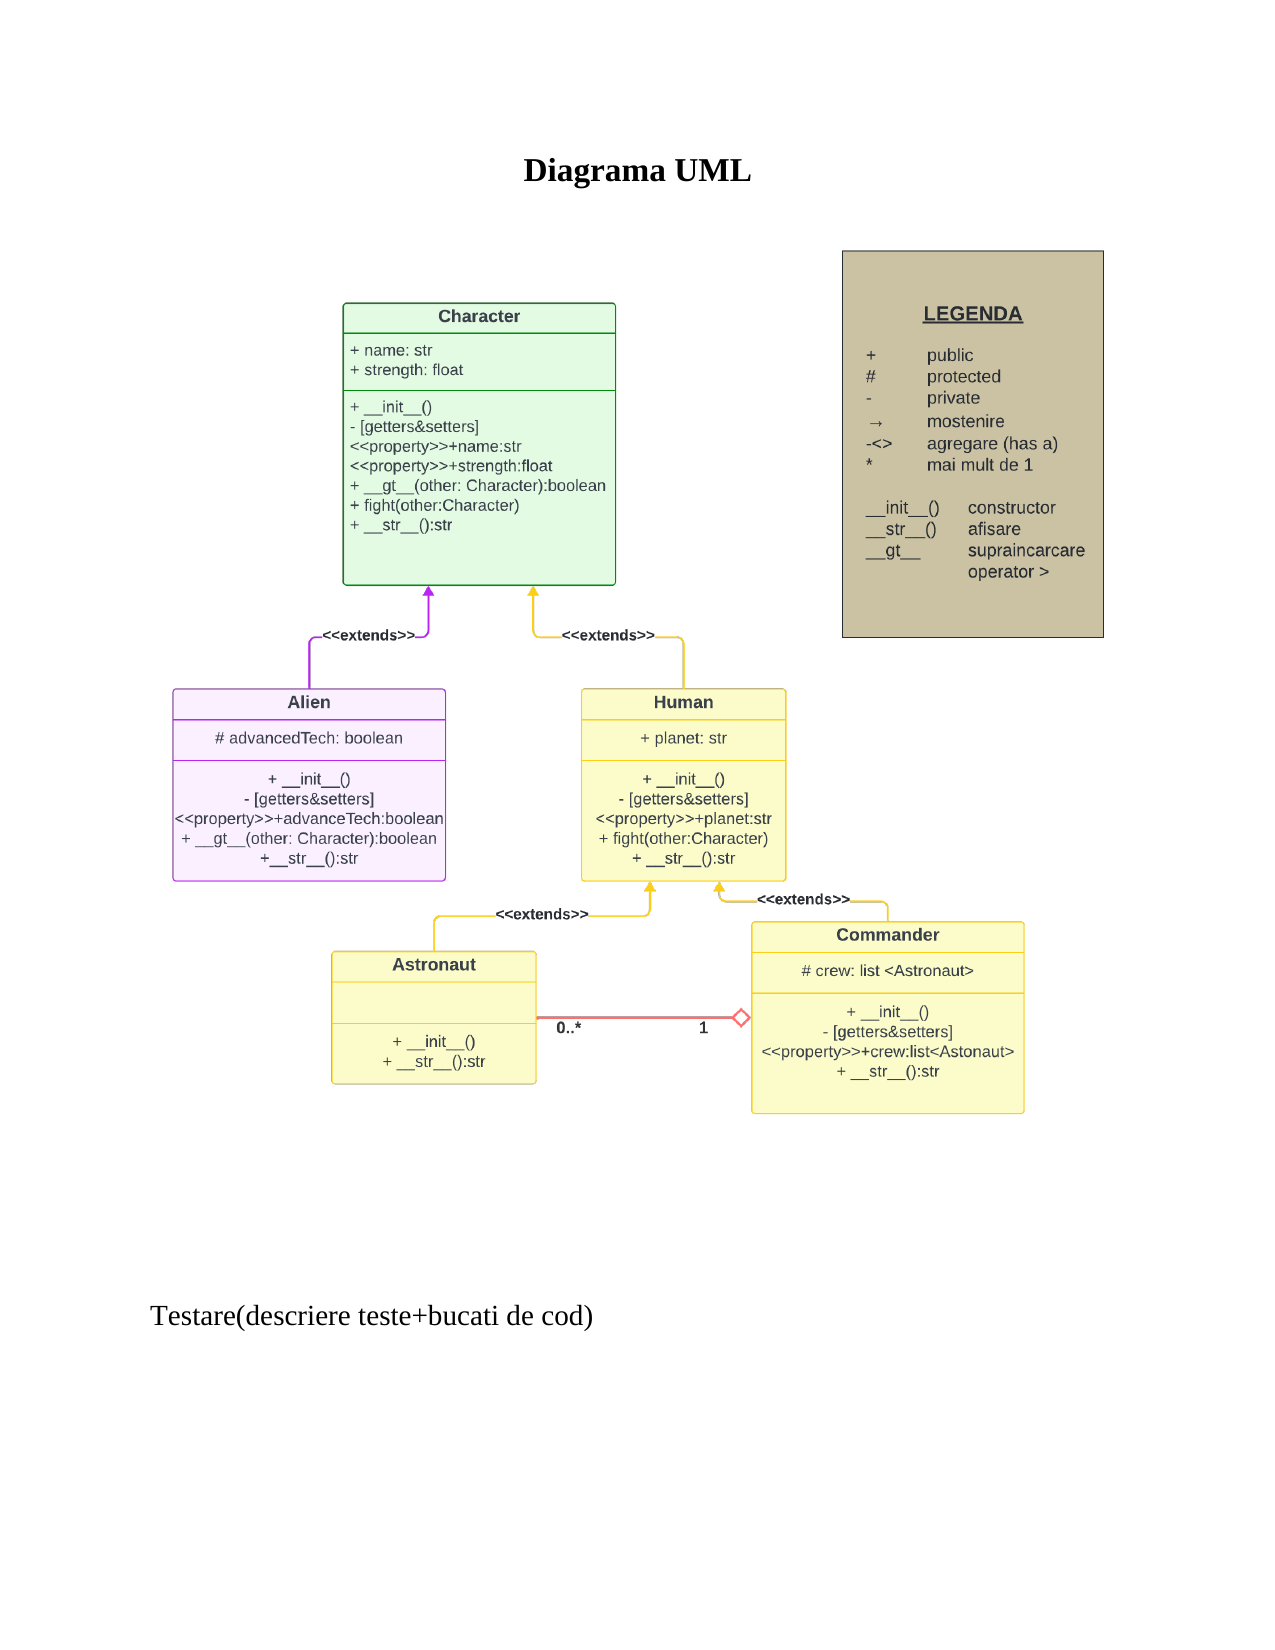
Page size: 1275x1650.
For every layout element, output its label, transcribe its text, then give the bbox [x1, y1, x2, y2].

text Testare(descriere teste+bucati de cod) [150, 1298, 1125, 1332]
picture [150, 228, 1125, 1136]
text Diagrama UML [150, 150, 1125, 188]
